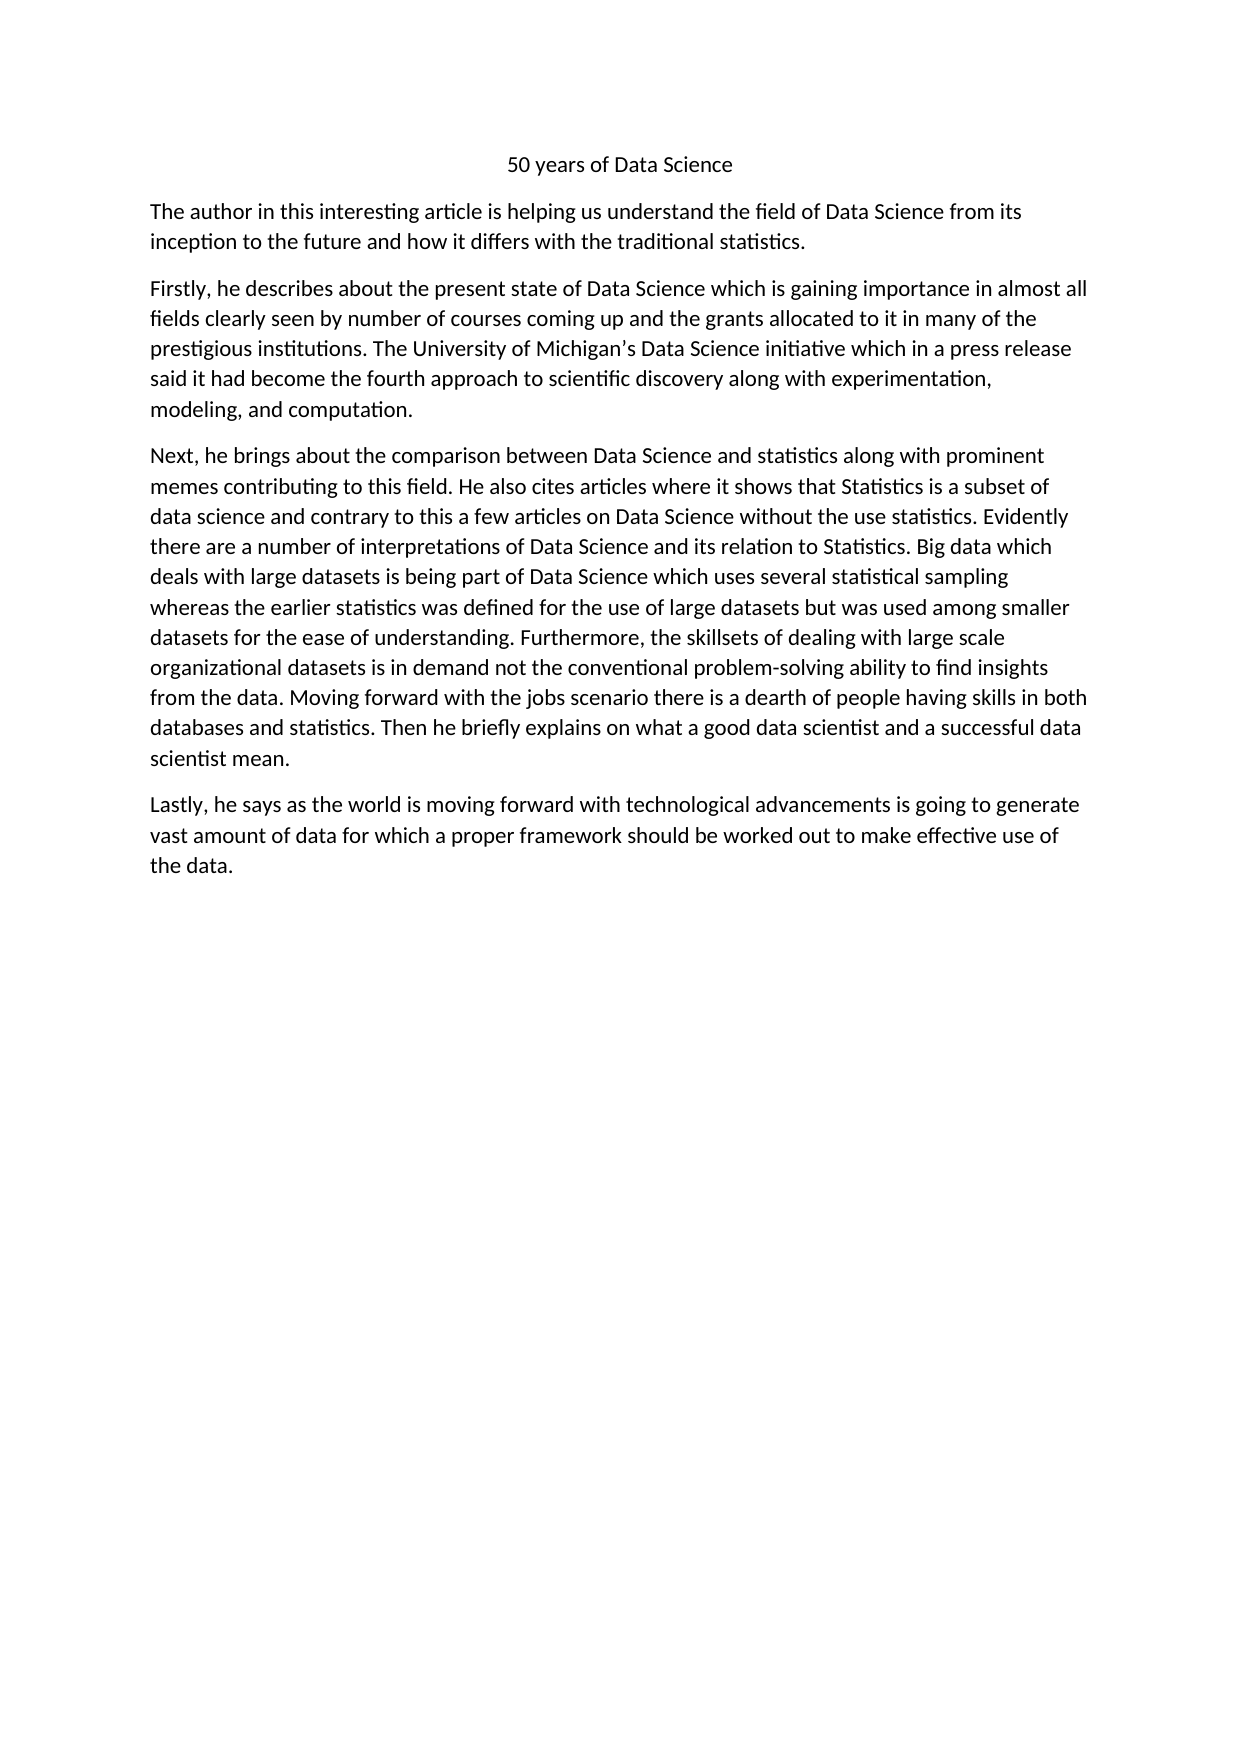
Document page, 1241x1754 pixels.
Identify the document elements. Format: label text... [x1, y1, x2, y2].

text 50 years of Data Science [150, 150, 1090, 178]
text Next, he brings about the comparison between Data Science and statistics along with prominent memes contributing to this field. He also cites articles where it shows that Statistics is a subset of data science and contrary to this a few articles on Data Science without the use statistics. Evidently there are a number of interpretations of Data Science and its relation to Statistics. Big data which deals with large datasets is being part of Data Science which uses several statistical sampling whereas the earlier statistics was defined for the use of large datasets but was used among smaller datasets for the ease of understanding. Furthermore, the skillsets of dealing with large scale organizational datasets is in demand not the conventional problem-solving ability to find insights from the data. Moving forward with the jobs scenario there is a dearth of people having skills in both databases and statistics. Then he briefly explains on what a good data scientist and a successful data scientist mean. [150, 442, 1090, 772]
text Lastly, he says as the world is moving forward with technological advancements is going to generate vast amount of data for which a proper framework should be worked out to make effective use of the data. [150, 791, 1090, 879]
text The author in this interesting article is helping us understand the field of Data Science from its inception to the future and how it differs with the traditional statistics. [150, 197, 1090, 255]
text Firstly, he describes about the present state of Data Science which is gaining importance in almost all fields clearly seen by number of courses coming up and the grants allocated to it in many of the prestigious institutions. The University of Michigan’s Data Science initiative which in a press release said it had become the fourth approach to scientific discovery along with experimentation, modeling, and computation. [150, 274, 1090, 423]
